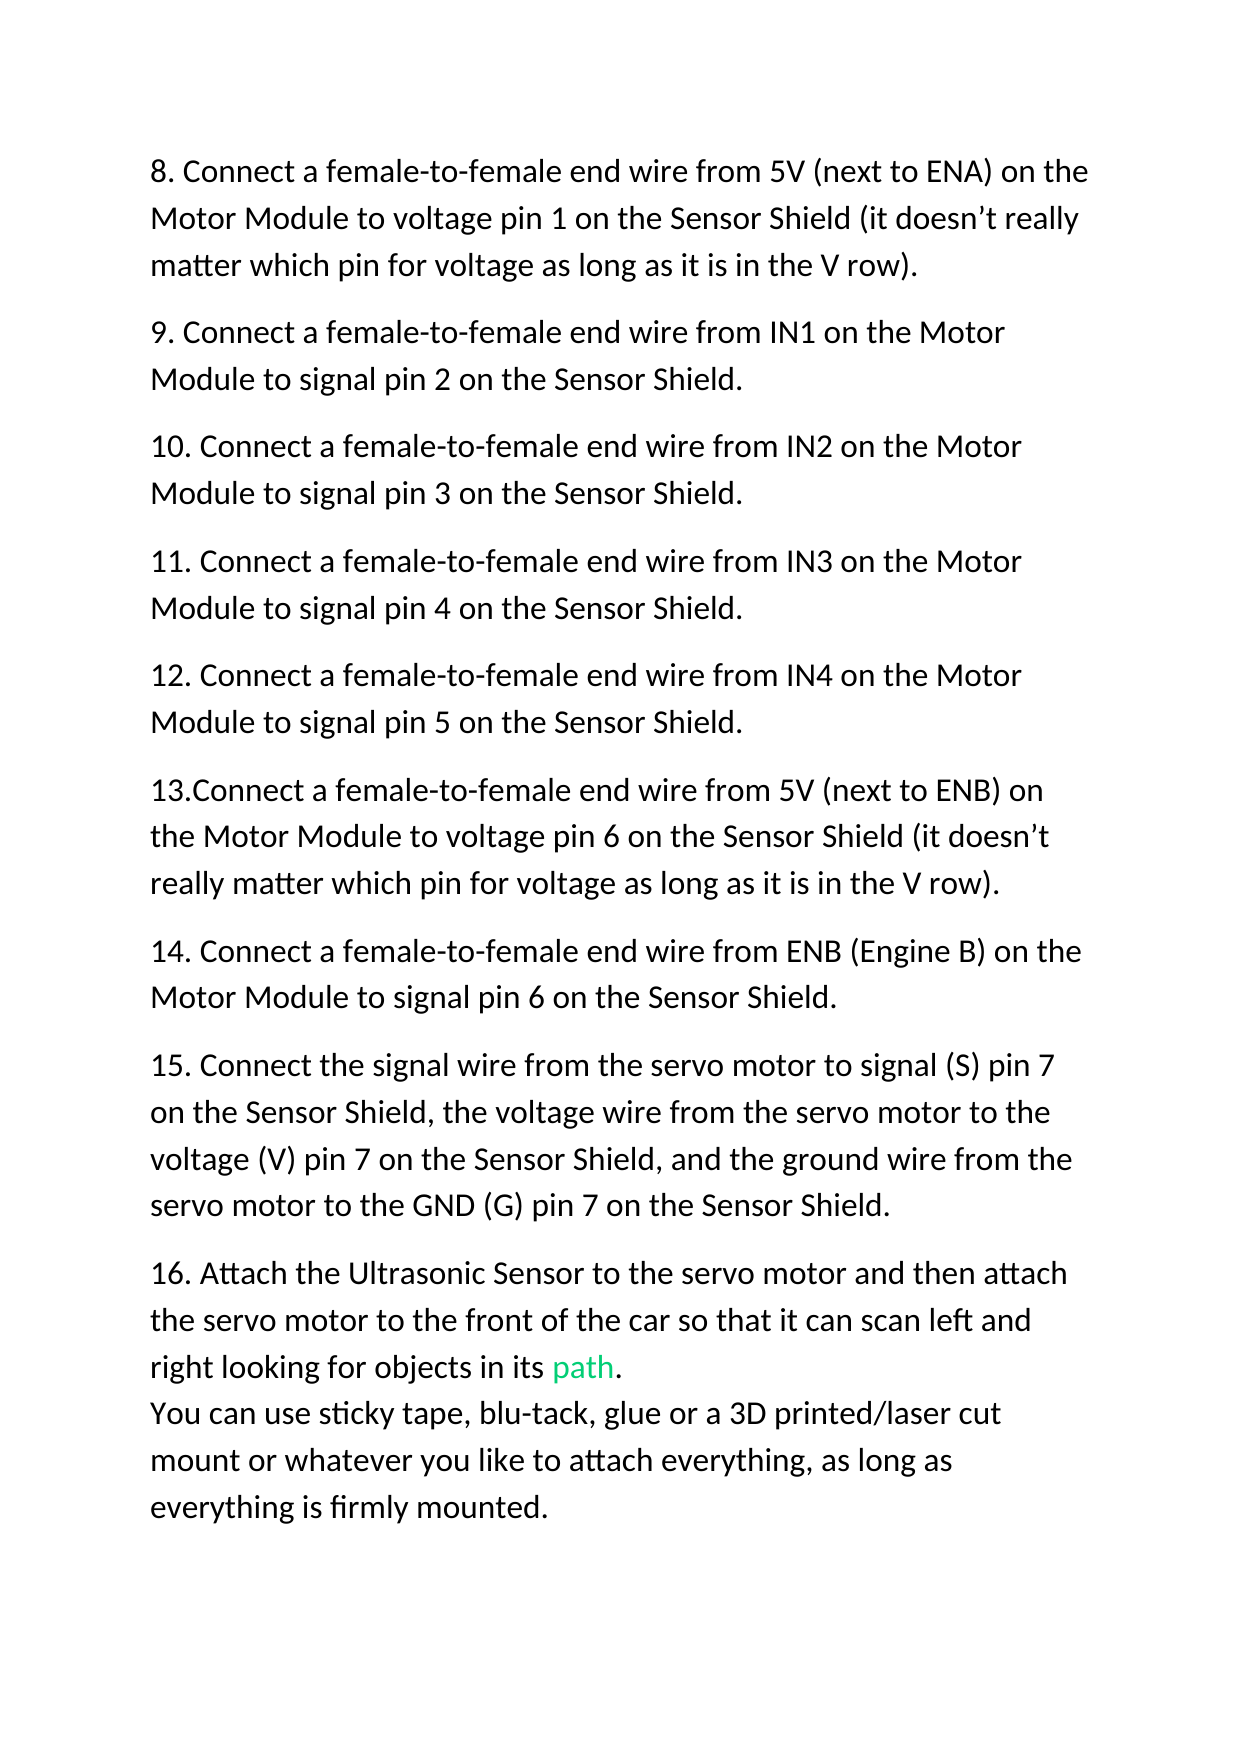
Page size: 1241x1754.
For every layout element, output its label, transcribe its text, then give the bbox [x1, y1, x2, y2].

text 13.Connect a female-to-female end wire from 5V (next to ENB) on the Motor Module to voltage pin 6 on the Sensor Shield (it doesn’t really matter which pin for voltage as long as it is in the V row). [150, 769, 1090, 903]
text 8. Connect a female-to-female end wire from 5V (next to ENA) on the Motor Module to voltage pin 1 on the Sensor Shield (it doesn’t really matter which pin for voltage as long as it is in the V row). [150, 150, 1090, 284]
text 16. Attach the Ultrasonic Sensor to the servo motor and then attach the servo motor to the front of the car so that it can scan left and right looking for objects in its path. You can use sticky tape, blu-tack, glue or a 3D printed/laser cut mount or whatever you like to attach everything, as long as everything is firmly mounted. [150, 1252, 1090, 1527]
text 9. Connect a female-to-female end wire from IN1 on the Motor Module to signal pin 2 on the Sensor Shield. [150, 311, 1090, 399]
text 11. Connect a female-to-female end wire from IN3 on the Motor Module to signal pin 4 on the Sensor Shield. [150, 540, 1090, 627]
text 15. Connect the signal wire from the servo motor to signal (S) pin 7 on the Sensor Shield, the voltage wire from the servo motor to the voltage (V) pin 7 on the Sensor Shield, and the ground wire from the servo motor to the GND (G) pin 7 on the Sensor Shield. [150, 1044, 1090, 1225]
text 10. Connect a female-to-female end wire from IN2 on the Motor Module to signal pin 3 on the Sensor Shield. [150, 426, 1090, 513]
text 14. Connect a female-to-female end wire from ENB (Engine B) on the Motor Module to signal pin 6 on the Sensor Shield. [150, 930, 1090, 1017]
text 12. Connect a female-to-female end wire from IN4 on the Motor Module to signal pin 5 on the Sensor Shield. [150, 654, 1090, 742]
